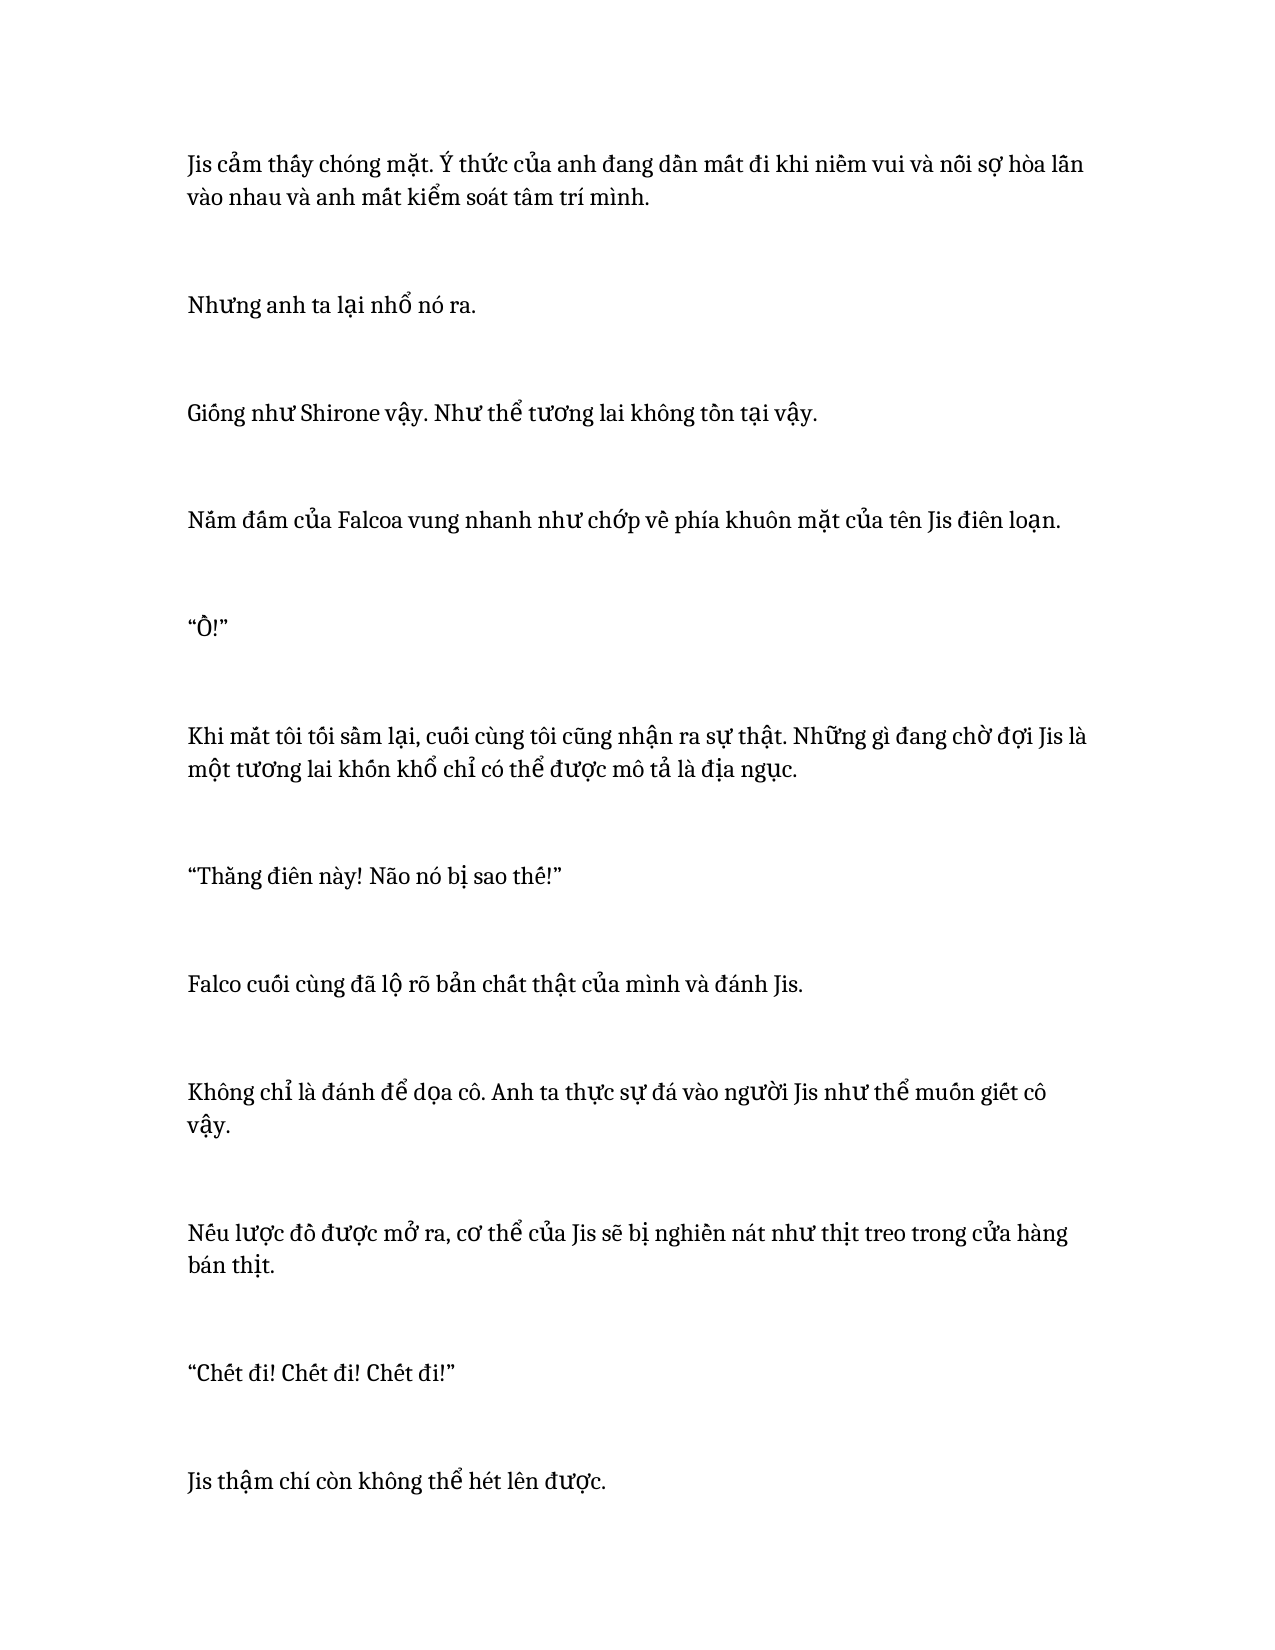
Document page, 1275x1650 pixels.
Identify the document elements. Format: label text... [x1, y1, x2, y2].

text Khi mắt tôi tối sầm lại, cuối cùng tôi cũng nhận ra sự thật. Những gì đang chờ đợi Jis là một tương lai khốn khổ chỉ có thể được mô tả là địa ngục. [187, 722, 1087, 783]
text Nhưng anh ta lại nhổ nó ra. [187, 291, 1087, 319]
text Nếu lược đồ được mở ra, cơ thể của Jis sẽ bị nghiền nát như thịt treo trong cửa hàng bán thịt. [187, 1218, 1087, 1280]
text Jis cảm thấy chóng mặt. Ý thức của anh đang dần mất đi khi niềm vui và nỗi sợ hòa lẫn vào nhau và anh mất kiểm soát tâm trí mình. [187, 150, 1087, 212]
text Jis thậm chí còn không thể hét lên được. [187, 1467, 1087, 1496]
text Không chỉ là đánh để dọa cô. Anh ta thực sự đá vào người Jis như thể muốn giết cô vậy. [187, 1078, 1087, 1139]
text Falco cuối cùng đã lộ rõ bản chất thật của mình và đánh Jis. [187, 970, 1087, 999]
text Nắm đấm của Falcoa vung nhanh như chớp về phía khuôn mặt của tên Jis điên loạn. [187, 506, 1087, 535]
text Giống như Shirone vậy. Như thể tương lai không tồn tại vậy. [187, 398, 1087, 427]
text “Thằng điên này! Não nó bị sao thế!” [187, 862, 1087, 891]
text “Chết đi! Chết đi! Chết đi!” [187, 1359, 1087, 1388]
text “Ồ!” [187, 614, 1087, 643]
